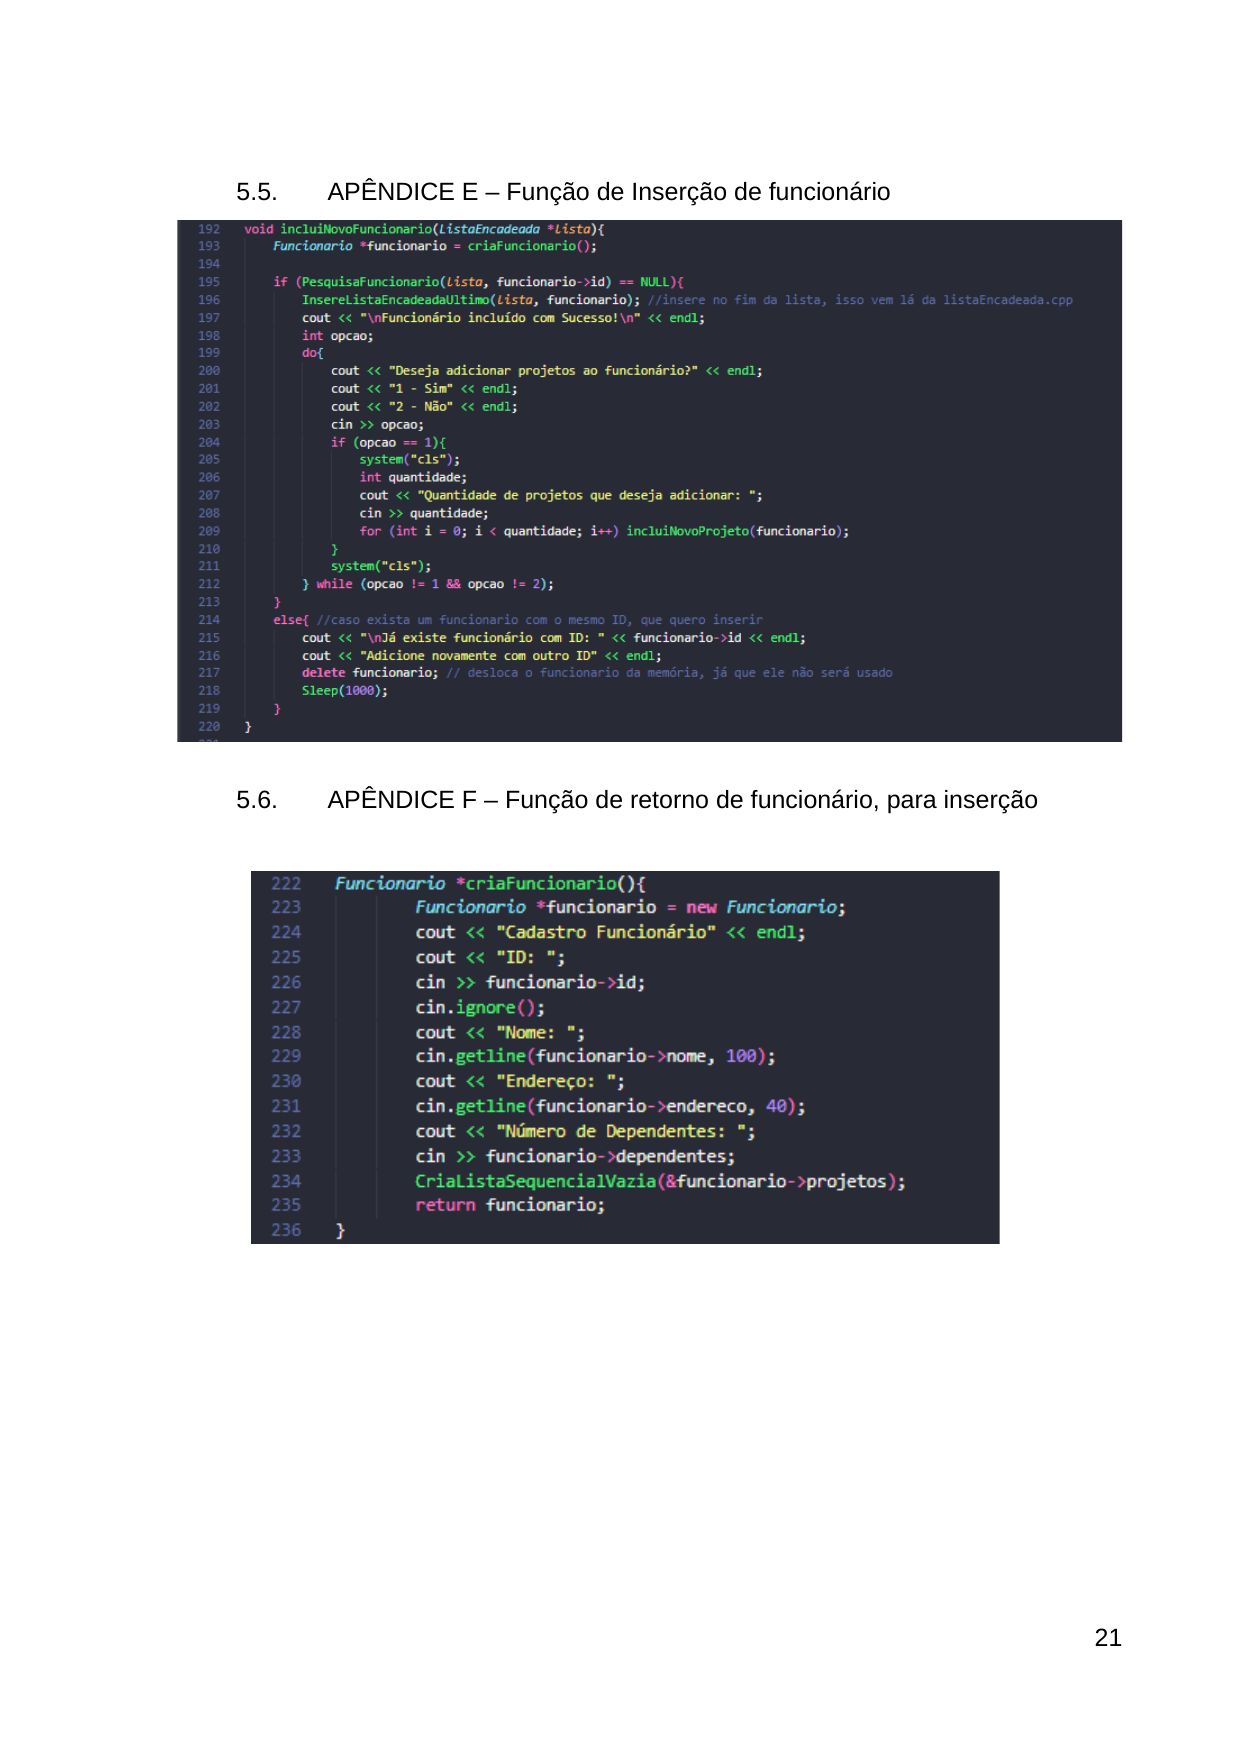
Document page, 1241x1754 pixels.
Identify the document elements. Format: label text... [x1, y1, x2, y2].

list APÊNDICE E – Função de Inserção de funcionário [177, 177, 1122, 206]
picture [177, 220, 1123, 742]
picture [251, 871, 1000, 1244]
list APÊNDICE F – Função de retorno de funcionário, para inserção [177, 785, 1122, 814]
